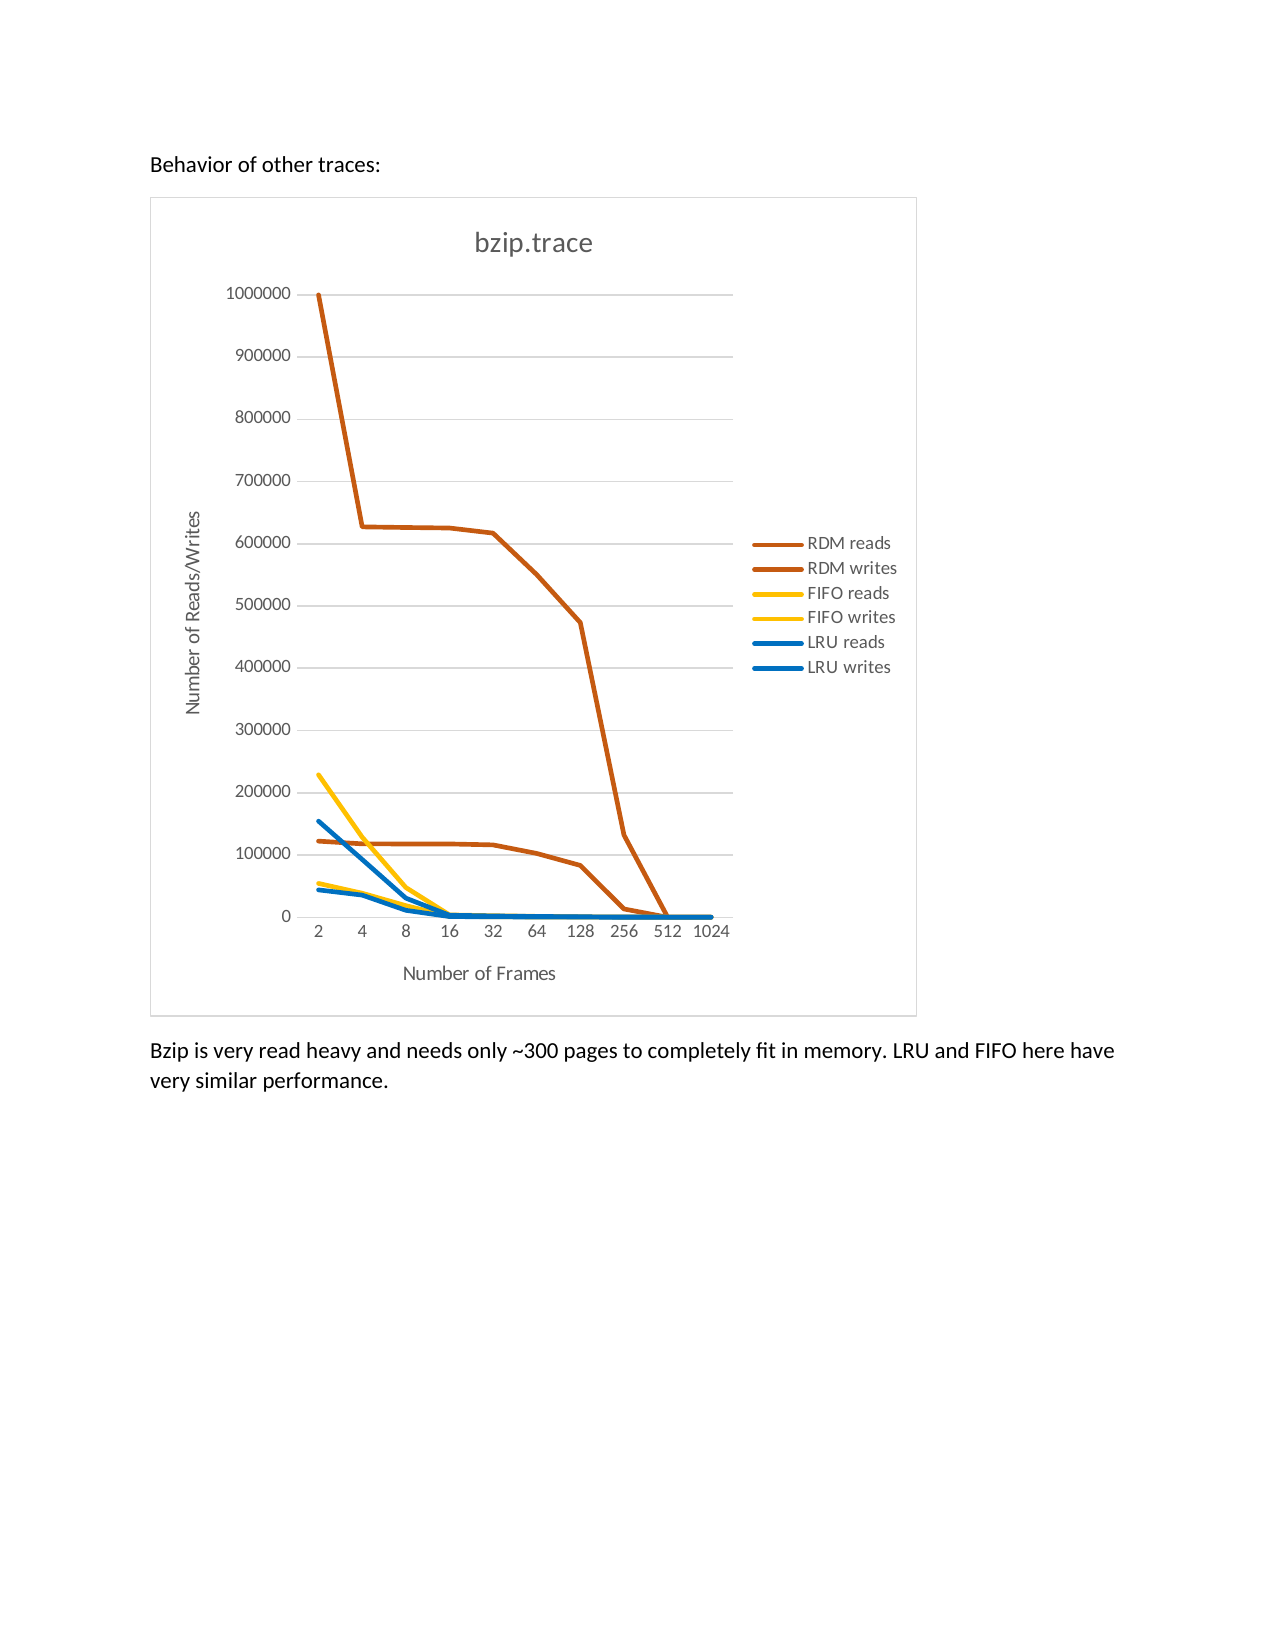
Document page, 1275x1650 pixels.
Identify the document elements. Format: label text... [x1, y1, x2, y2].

text Bzip is very read heavy and needs only ~300 pages to completely fit in memory. LRU and FIFO here have very similar performance. [150, 1036, 1125, 1094]
text Behavior of other traces: [150, 150, 1125, 178]
